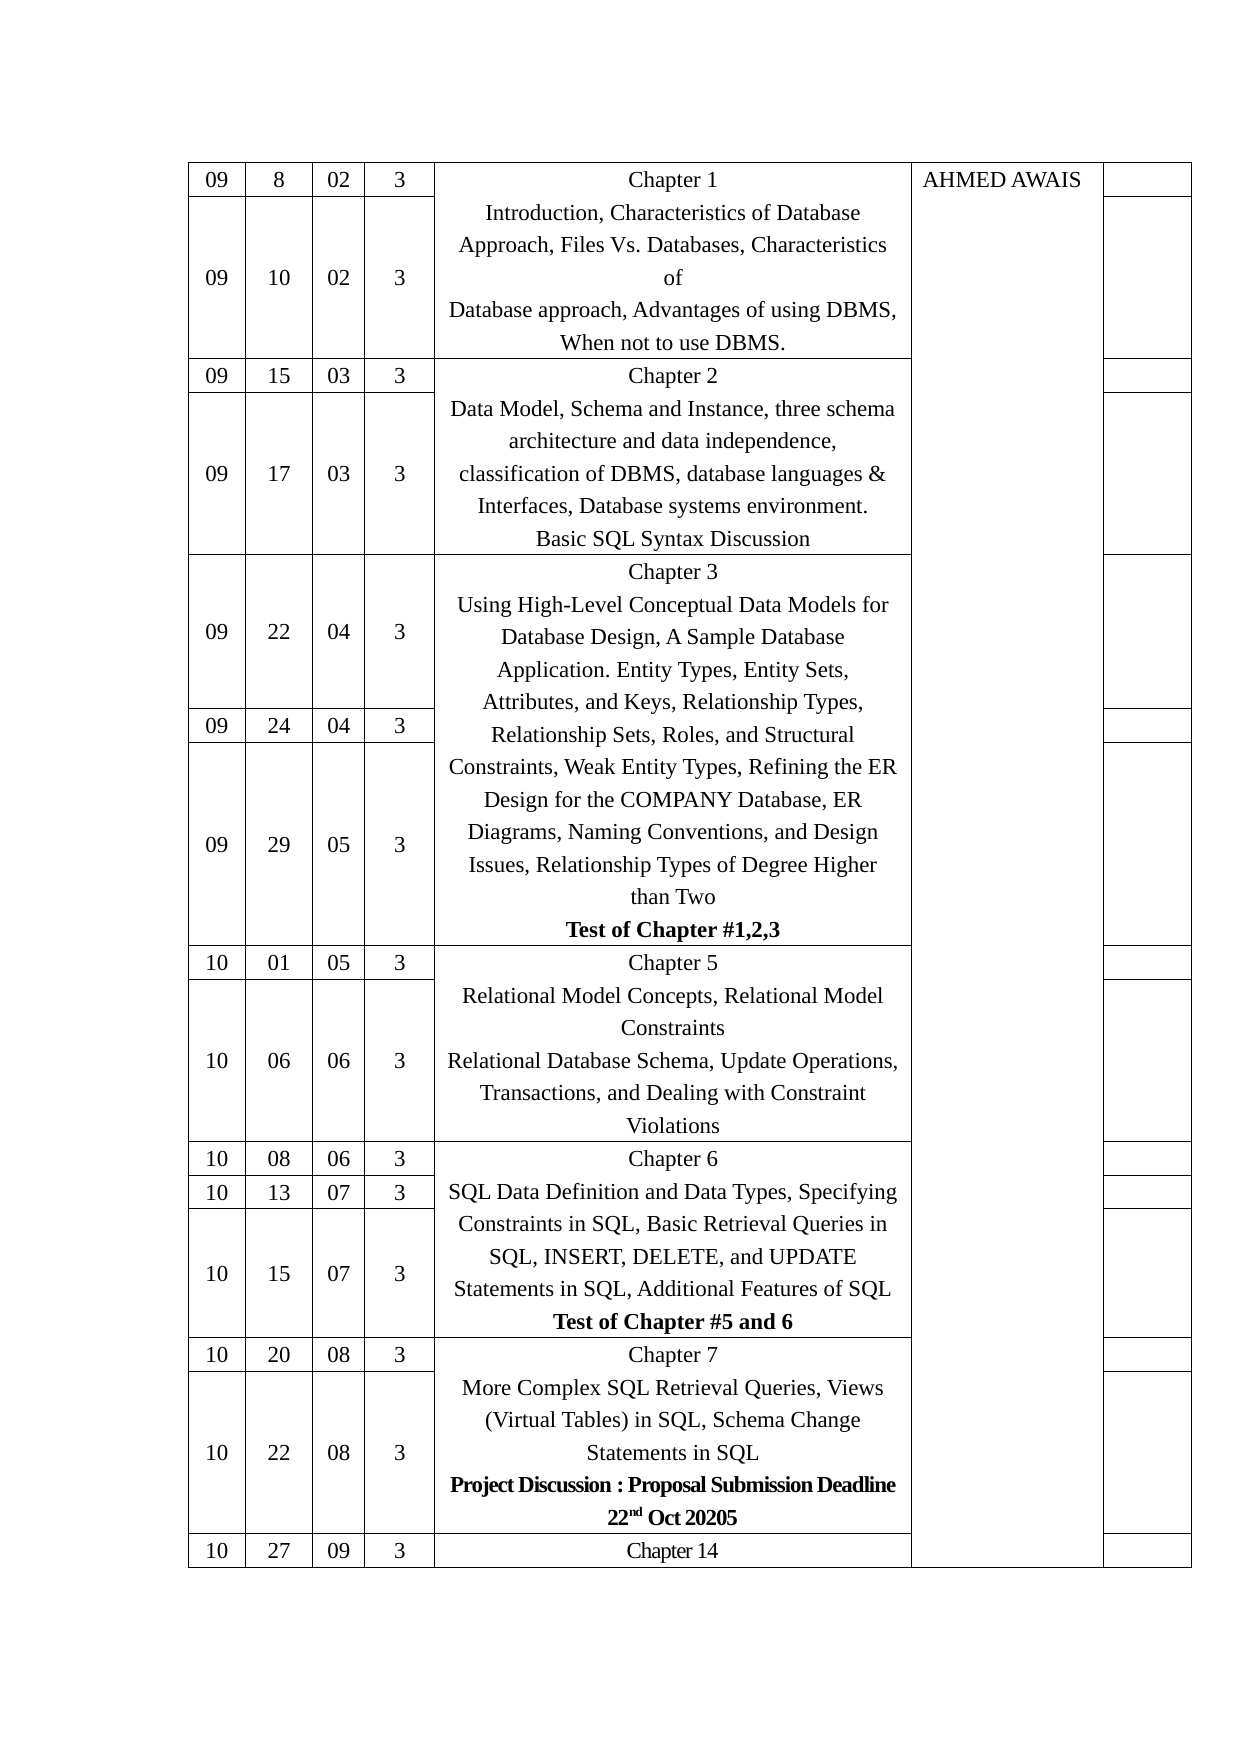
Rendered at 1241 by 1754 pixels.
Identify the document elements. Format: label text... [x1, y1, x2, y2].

table_cell 08 [246, 1142, 312, 1175]
table_cell 10 [189, 1372, 245, 1533]
table_cell 3 [365, 393, 434, 554]
table_cell 3 [365, 980, 434, 1141]
table_cell 3 [365, 1534, 434, 1567]
table_cell 10 [189, 946, 245, 979]
table_cell [1104, 393, 1191, 554]
table_cell [1104, 946, 1191, 979]
table_cell 3 [365, 555, 434, 708]
table_cell [1104, 1534, 1191, 1567]
table_cell 09 [189, 359, 245, 392]
table_header 02 [313, 163, 364, 196]
table_cell 09 [313, 1534, 364, 1567]
table_cell 3 [365, 1209, 434, 1337]
table_cell [1104, 1338, 1191, 1371]
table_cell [435, 1534, 911, 1567]
table_cell Chapter 6 SQL Data Definition and Data Types, Specifying Constraints in SQL, Basic Retrieval Queries in SQL, INSERT, DELETE, and UPDATE Statements in SQL, Additional Features of SQL Test of Chapter #5 and 6 [435, 1142, 911, 1337]
table_cell [1104, 197, 1191, 358]
table_cell 04 [313, 709, 364, 742]
table_header 09 [189, 163, 245, 196]
table_cell 3 [365, 1176, 434, 1208]
table_cell 02 [313, 197, 364, 358]
table_cell 09 [189, 393, 245, 554]
table_header AHMED AWAIS [912, 163, 1103, 1567]
table_cell 20 [246, 1338, 312, 1371]
table_cell 3 [365, 946, 434, 979]
table_cell 3 [365, 1338, 434, 1371]
table_cell 3 [365, 359, 434, 392]
table_cell [1104, 1176, 1191, 1208]
table_cell Chapter 5 Relational Model Concepts, Relational Model Constraints Relational Database Schema, Update Operations, Transactions, and Dealing with Constraint Violations [435, 946, 911, 1141]
table_cell [1104, 980, 1191, 1141]
table_cell 22 [246, 555, 312, 708]
table_header 3 [365, 163, 434, 196]
table_cell Chapter 2 Data Model, Schema and Instance, three schema architecture and data independence, classification of DBMS, database languages & Interfaces, Database systems environment. Basic SQL Syntax Discussion [435, 359, 911, 554]
table_cell 10 [189, 1209, 245, 1337]
table_cell 3 [365, 1142, 434, 1175]
table_cell 05 [313, 946, 364, 979]
table_cell 3 [365, 1372, 434, 1533]
table_header 8 [246, 163, 312, 196]
table_cell 06 [313, 980, 364, 1141]
table_cell [1104, 743, 1191, 945]
table_cell 27 [246, 1534, 312, 1567]
table_cell 15 [246, 359, 312, 392]
table_cell 3 [365, 743, 434, 945]
table_cell 17 [246, 393, 312, 554]
table_cell 06 [246, 980, 312, 1141]
table_cell 10 [189, 1142, 245, 1175]
table_cell 22 [246, 1372, 312, 1533]
table_cell [1104, 1142, 1191, 1175]
table_cell 09 [189, 555, 245, 708]
table_cell [1104, 555, 1191, 708]
table_cell 3 [365, 709, 434, 742]
table_cell 09 [189, 743, 245, 945]
table_cell 01 [246, 946, 312, 979]
table_cell 05 [313, 743, 364, 945]
table_cell Chapter 3 Using High-Level Conceptual Data Models for Database Design, A Sample Database Application. Entity Types, Entity Sets, Attributes, and Keys, Relationship Types, Relationship Sets, Roles, and Structural Constraints, Weak Entity Types, Refining the ER Design for the COMPANY Database, ER Diagrams, Naming Conventions, and Design Issues, Relationship Types of Degree Higher than Two Test of Chapter #1,2,3 [435, 555, 911, 945]
table_cell [1104, 359, 1191, 392]
table_cell 09 [189, 197, 245, 358]
table_cell 13 [246, 1176, 312, 1208]
table_cell 24 [246, 709, 312, 742]
table_cell 08 [313, 1372, 364, 1533]
table_cell 10 [246, 197, 312, 358]
table_cell 10 [189, 1176, 245, 1208]
table_cell [1104, 1209, 1191, 1337]
table_cell 29 [246, 743, 312, 945]
table_cell 08 [313, 1338, 364, 1371]
table_cell Chapter 7 More Complex SQL Retrieval Queries, Views (Virtual Tables) in SQL, Schema Change Statements in SQL Project Discussion : Proposal Submission Deadline 22nd Oct 20205 [435, 1338, 911, 1533]
table_cell 10 [189, 1534, 245, 1567]
table_cell 06 [313, 1142, 364, 1175]
table_cell 09 [189, 709, 245, 742]
table_cell 03 [313, 359, 364, 392]
table_cell 03 [313, 393, 364, 554]
table_cell 10 [189, 980, 245, 1141]
table_cell [1104, 1372, 1191, 1533]
table_cell 10 [189, 1338, 245, 1371]
table_cell 04 [313, 555, 364, 708]
table_cell 07 [313, 1176, 364, 1208]
table_header Chapter 1 Introduction, Characteristics of Database Approach, Files Vs. Databases, Characteristics of Database approach, Advantages of using DBMS, When not to use DBMS. [435, 163, 911, 358]
table_cell 3 [365, 197, 434, 358]
table_cell 15 [246, 1209, 312, 1337]
table_cell [1104, 709, 1191, 742]
table_cell 07 [313, 1209, 364, 1337]
table_header [1104, 163, 1191, 196]
